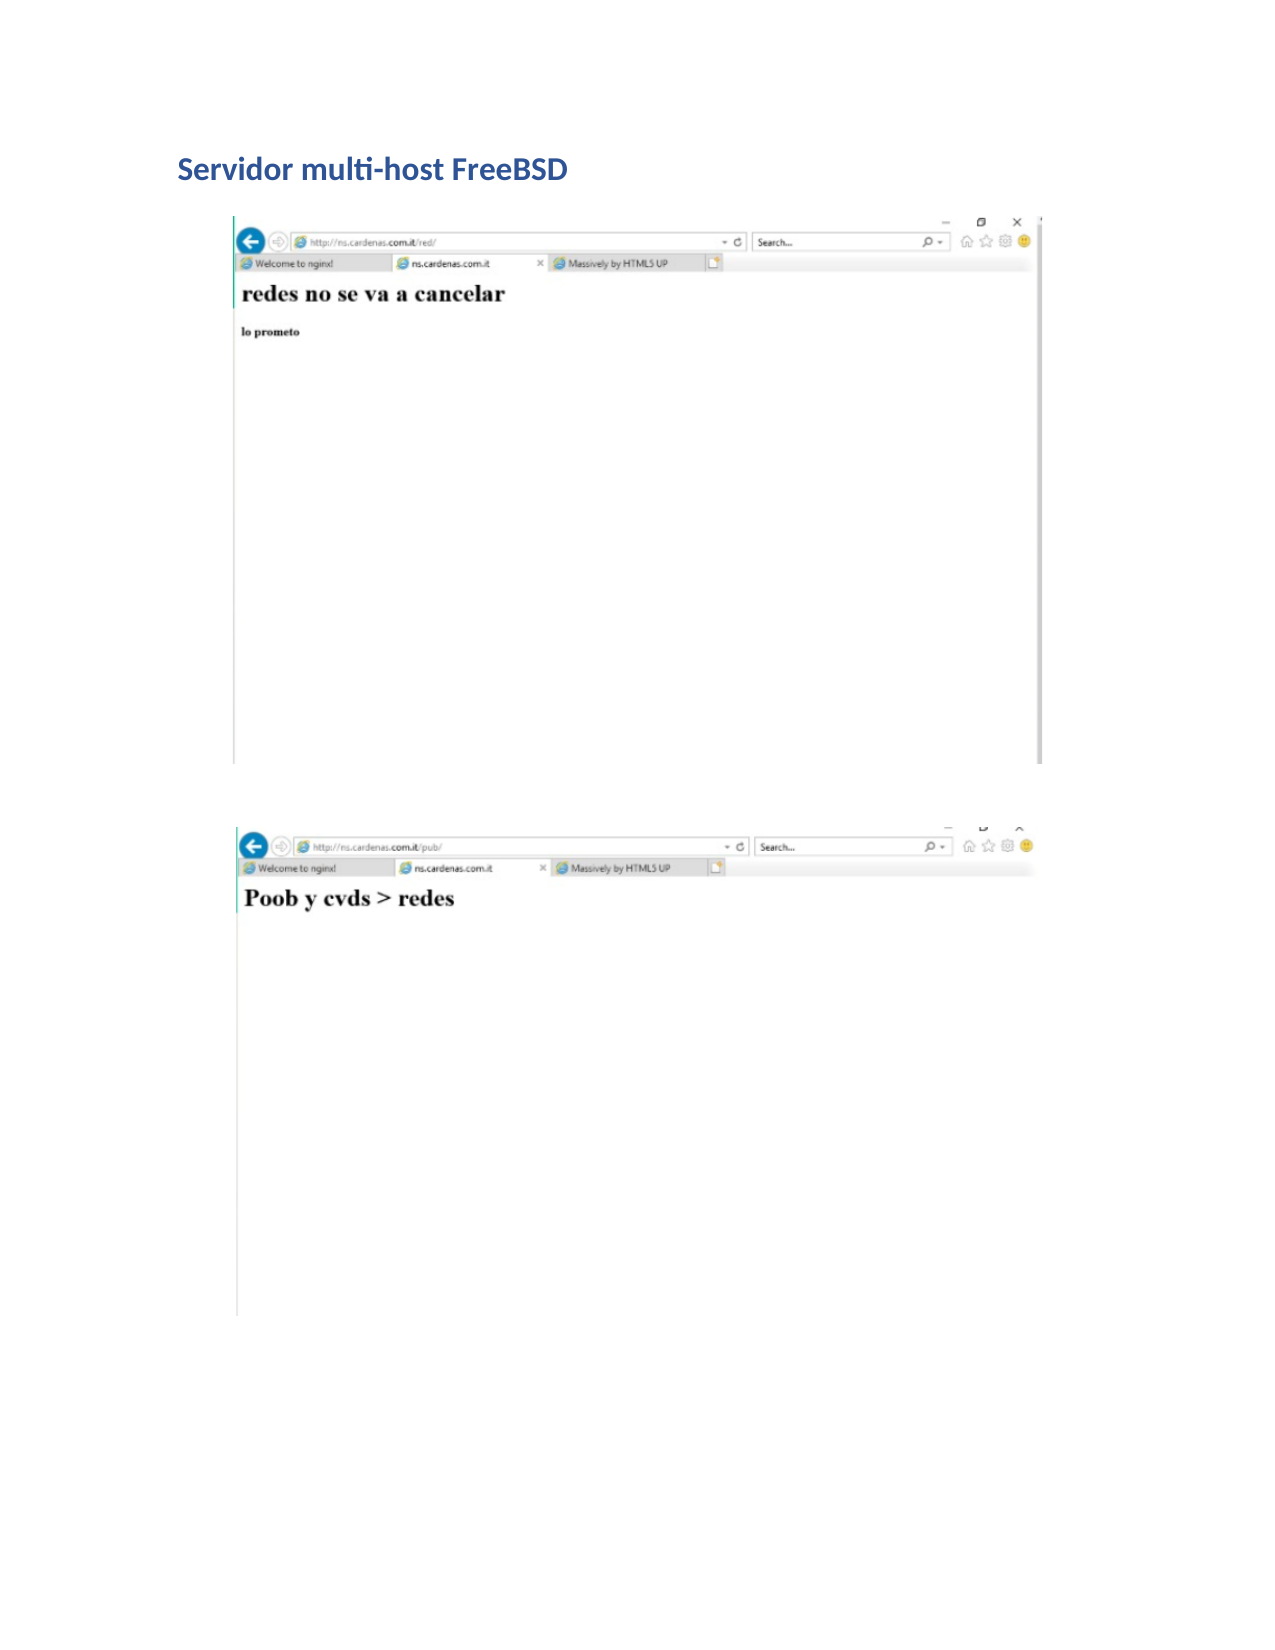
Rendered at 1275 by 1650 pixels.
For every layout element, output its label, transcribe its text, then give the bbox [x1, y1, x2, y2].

picture [236, 827, 1039, 1316]
picture [232, 216, 1043, 764]
subtitle Servidor multi-host FreeBSD [177, 148, 1098, 188]
